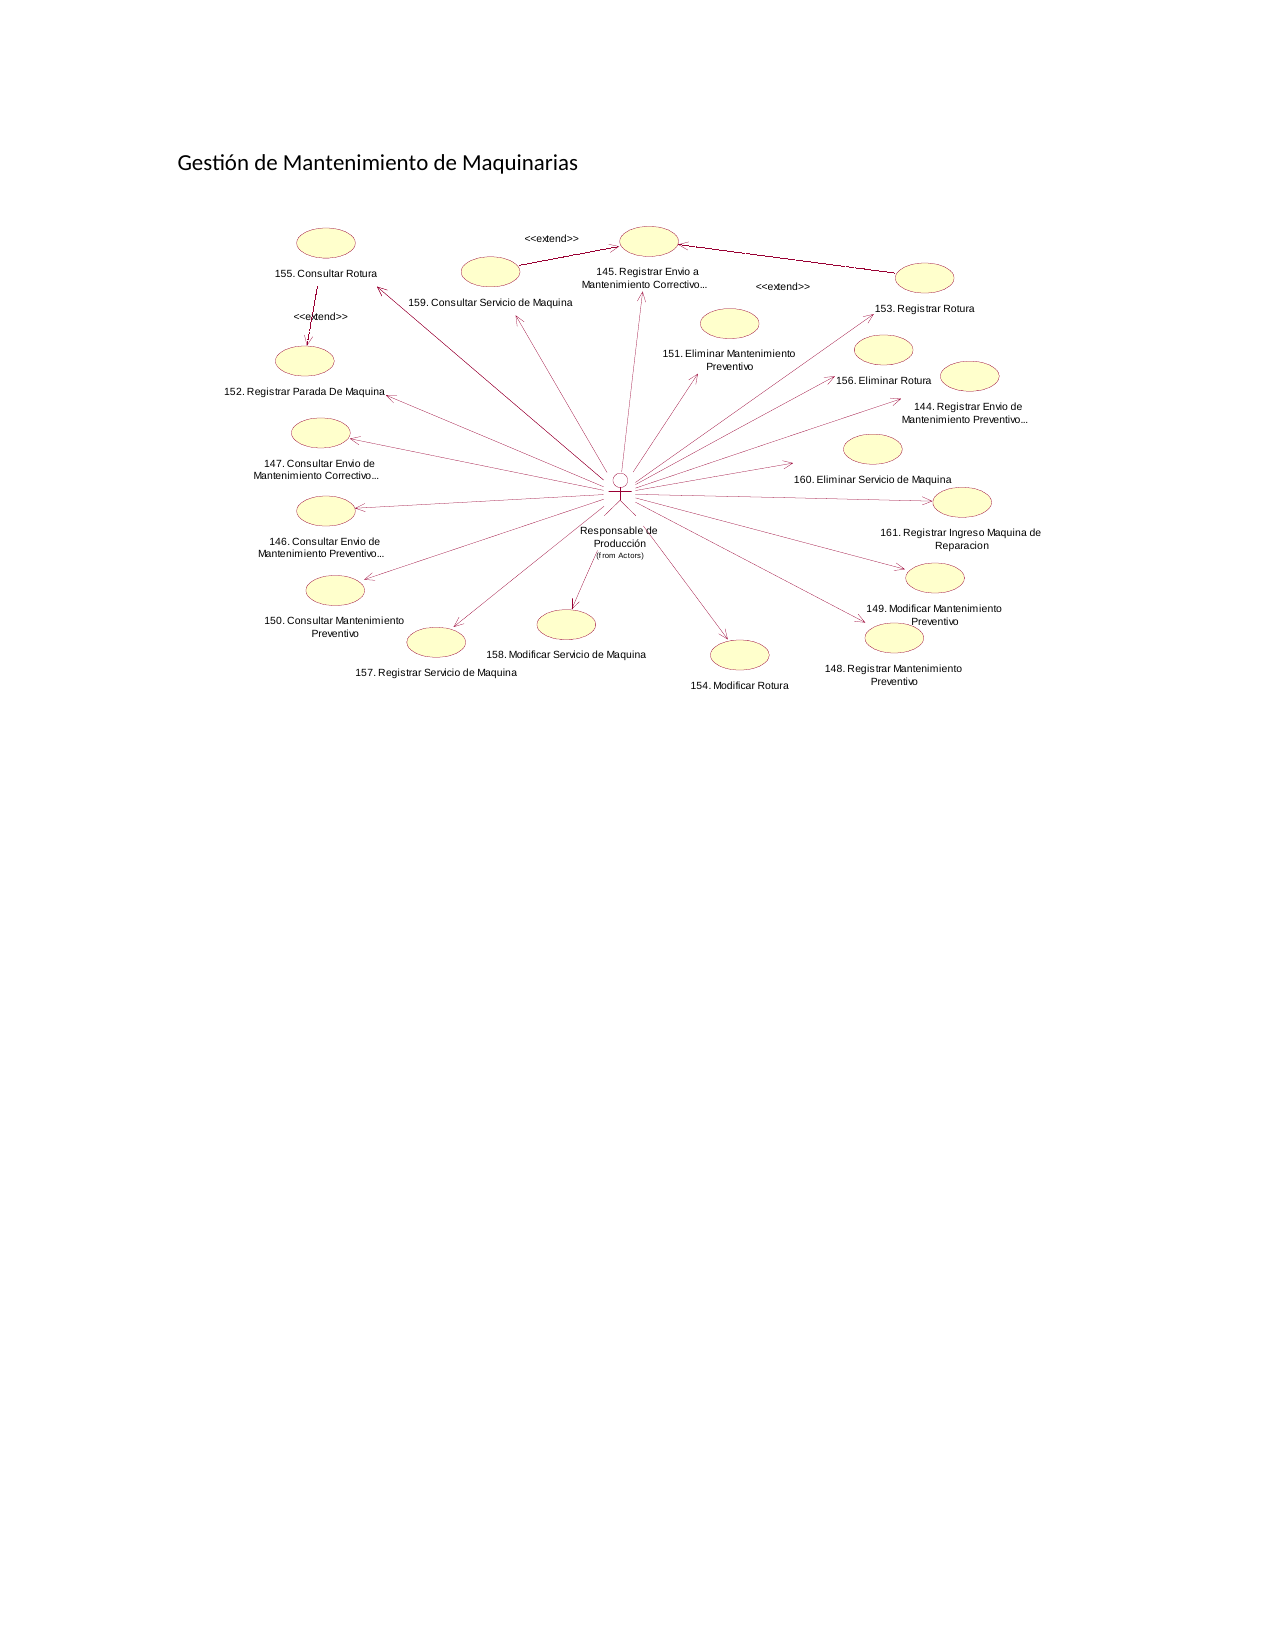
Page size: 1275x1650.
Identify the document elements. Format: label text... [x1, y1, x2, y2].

text Gestión de Mantenimiento de Maquinarias [177, 148, 1098, 176]
